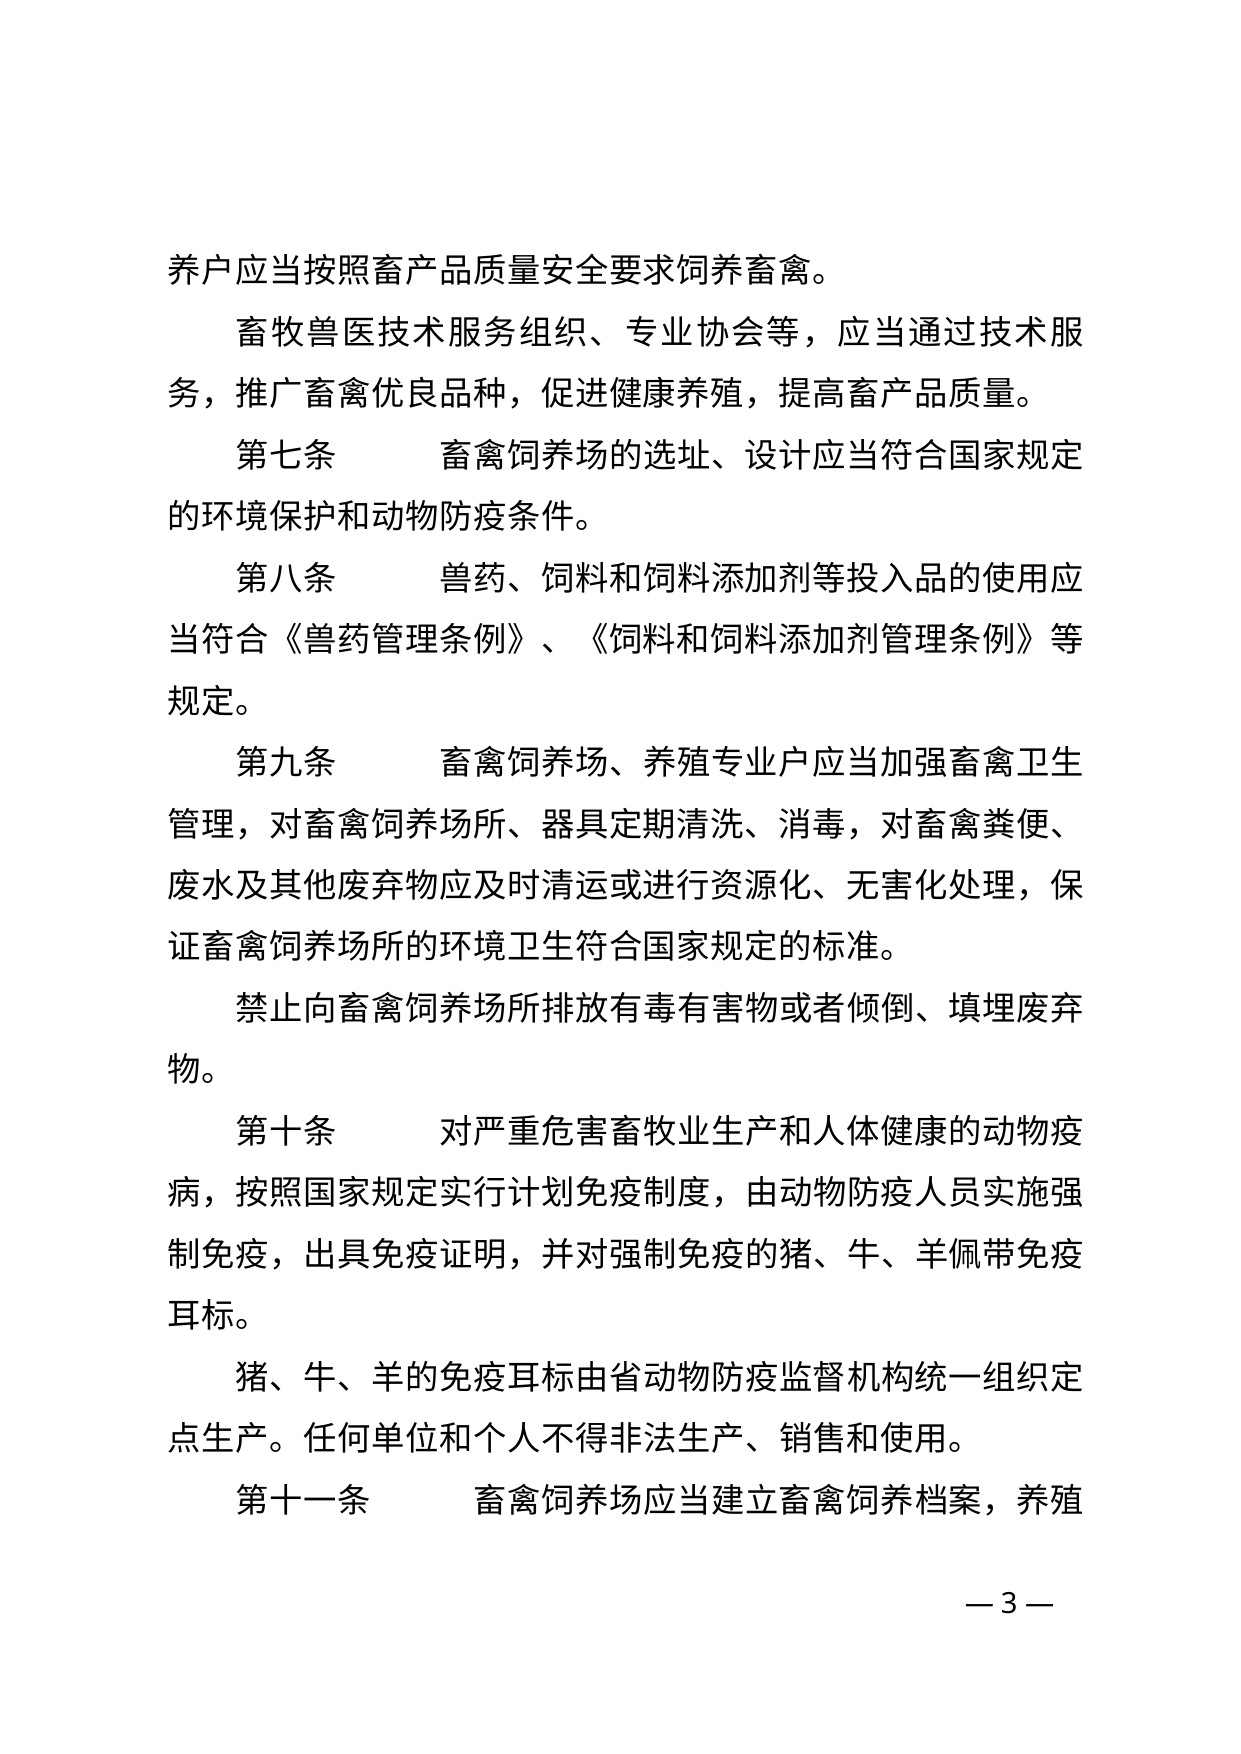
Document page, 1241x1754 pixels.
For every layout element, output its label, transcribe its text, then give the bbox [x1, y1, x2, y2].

text 第九条 畜禽饲养场、养殖专业户应当加强畜禽卫生管理，对畜禽饲养场所、器具定期清洗、消毒，对畜禽粪便、废水及其他废弃物应及时清运或进行资源化、无害化处理，保证畜禽饲养场所的环境卫生符合国家规定的标准。 [168, 729, 1084, 975]
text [168, 1467, 1084, 1528]
text 禁止向畜禽饲养场所排放有毒有害物或者倾倒、填埋废弃物。 [168, 975, 1084, 1098]
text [168, 238, 1084, 299]
text 第十条 对严重危害畜牧业生产和人体健康的动物疫病，按照国家规定实行计划免疫制度，由动物防疫人员实施强制免疫，出具免疫证明，并对强制免疫的猪、牛、羊佩带免疫耳标。 [168, 1098, 1084, 1344]
text 畜牧兽医技术服务组织、专业协会等，应当通过技术服务，推广畜禽优良品种，促进健康养殖，提高畜产品质量。 [168, 299, 1084, 422]
text 第八条 兽药、饲料和饲料添加剂等投入品的使用应当符合《兽药管理条例》、《饲料和饲料添加剂管理条例》等规定。 [168, 545, 1084, 729]
text 第七条 畜禽饲养场的选址、设计应当符合国家规定的环境保护和动物防疫条件。 [168, 422, 1084, 545]
text 猪、牛、羊的免疫耳标由省动物防疫监督机构统一组织定点生产。任何单位和个人不得非法生产、销售和使用。 [168, 1344, 1084, 1467]
